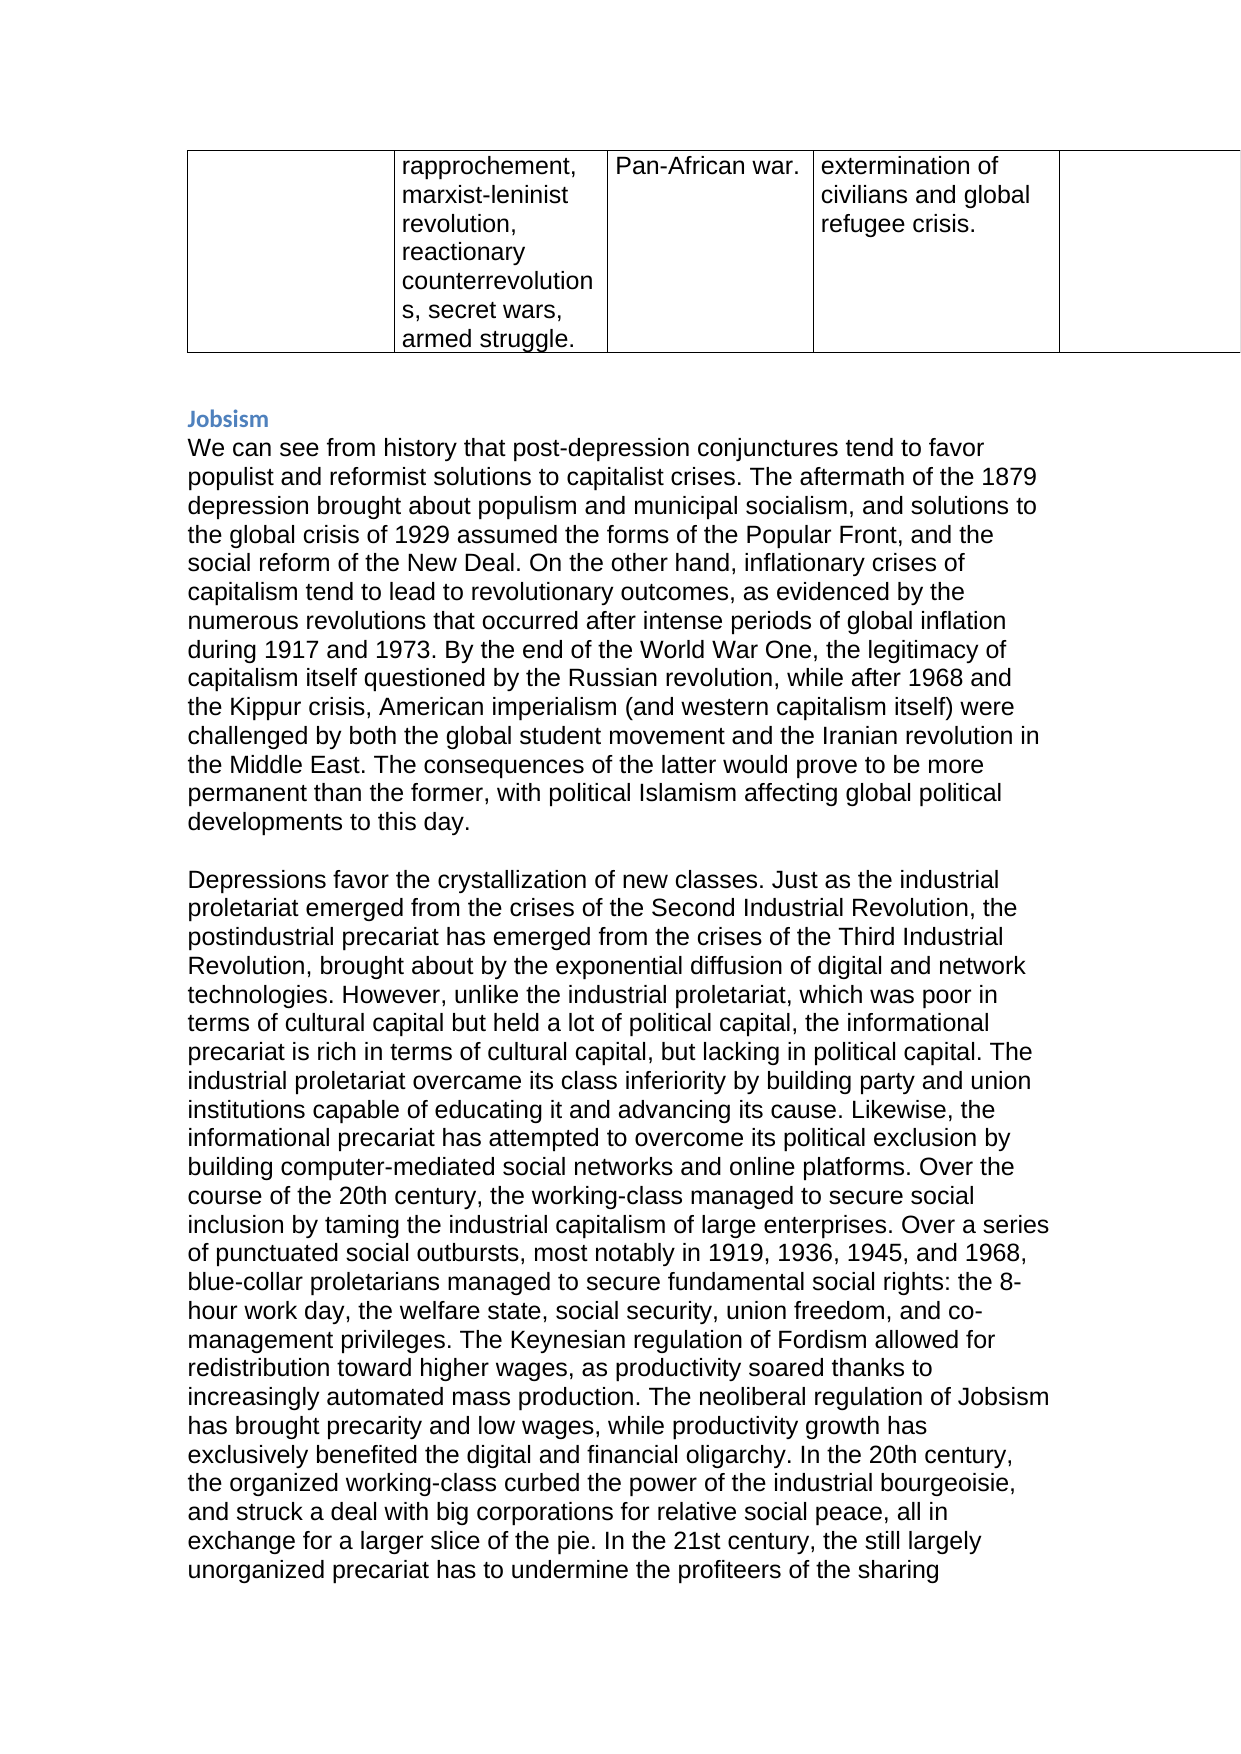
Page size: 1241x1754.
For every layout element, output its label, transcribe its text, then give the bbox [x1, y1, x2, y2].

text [187, 865, 1053, 1583]
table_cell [188, 151, 394, 352]
text We can see from history that post-depression conjunctures tend to favor populist and reformist solutions to capitalist crises. The aftermath of the 1879 depression brought about populism and municipal socialism, and solutions to the global crisis of 1929 assumed the forms of the Popular Front, and the social reform of the New Deal. On the other hand, inflationary crises of capitalism tend to lead to revolutionary outcomes, as evidenced by the numerous revolutions that occurred after intense periods of global inflation during 1917 and 1973. By the end of the World War One, the legitimacy of capitalism itself questioned by the Russian revolution, while after 1968 and the Kippur crisis, American imperialism (and western capitalism itself) were challenged by both the global student movement and the Iranian revolution in the Middle East. The consequences of the latter would prove to be more permanent than the former, with political Islamism affecting global political developments to this day. [187, 433, 1053, 836]
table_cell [608, 151, 813, 352]
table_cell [1060, 151, 1240, 352]
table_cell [814, 151, 1059, 352]
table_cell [395, 151, 607, 352]
subtitle Jobsism [187, 403, 1053, 433]
